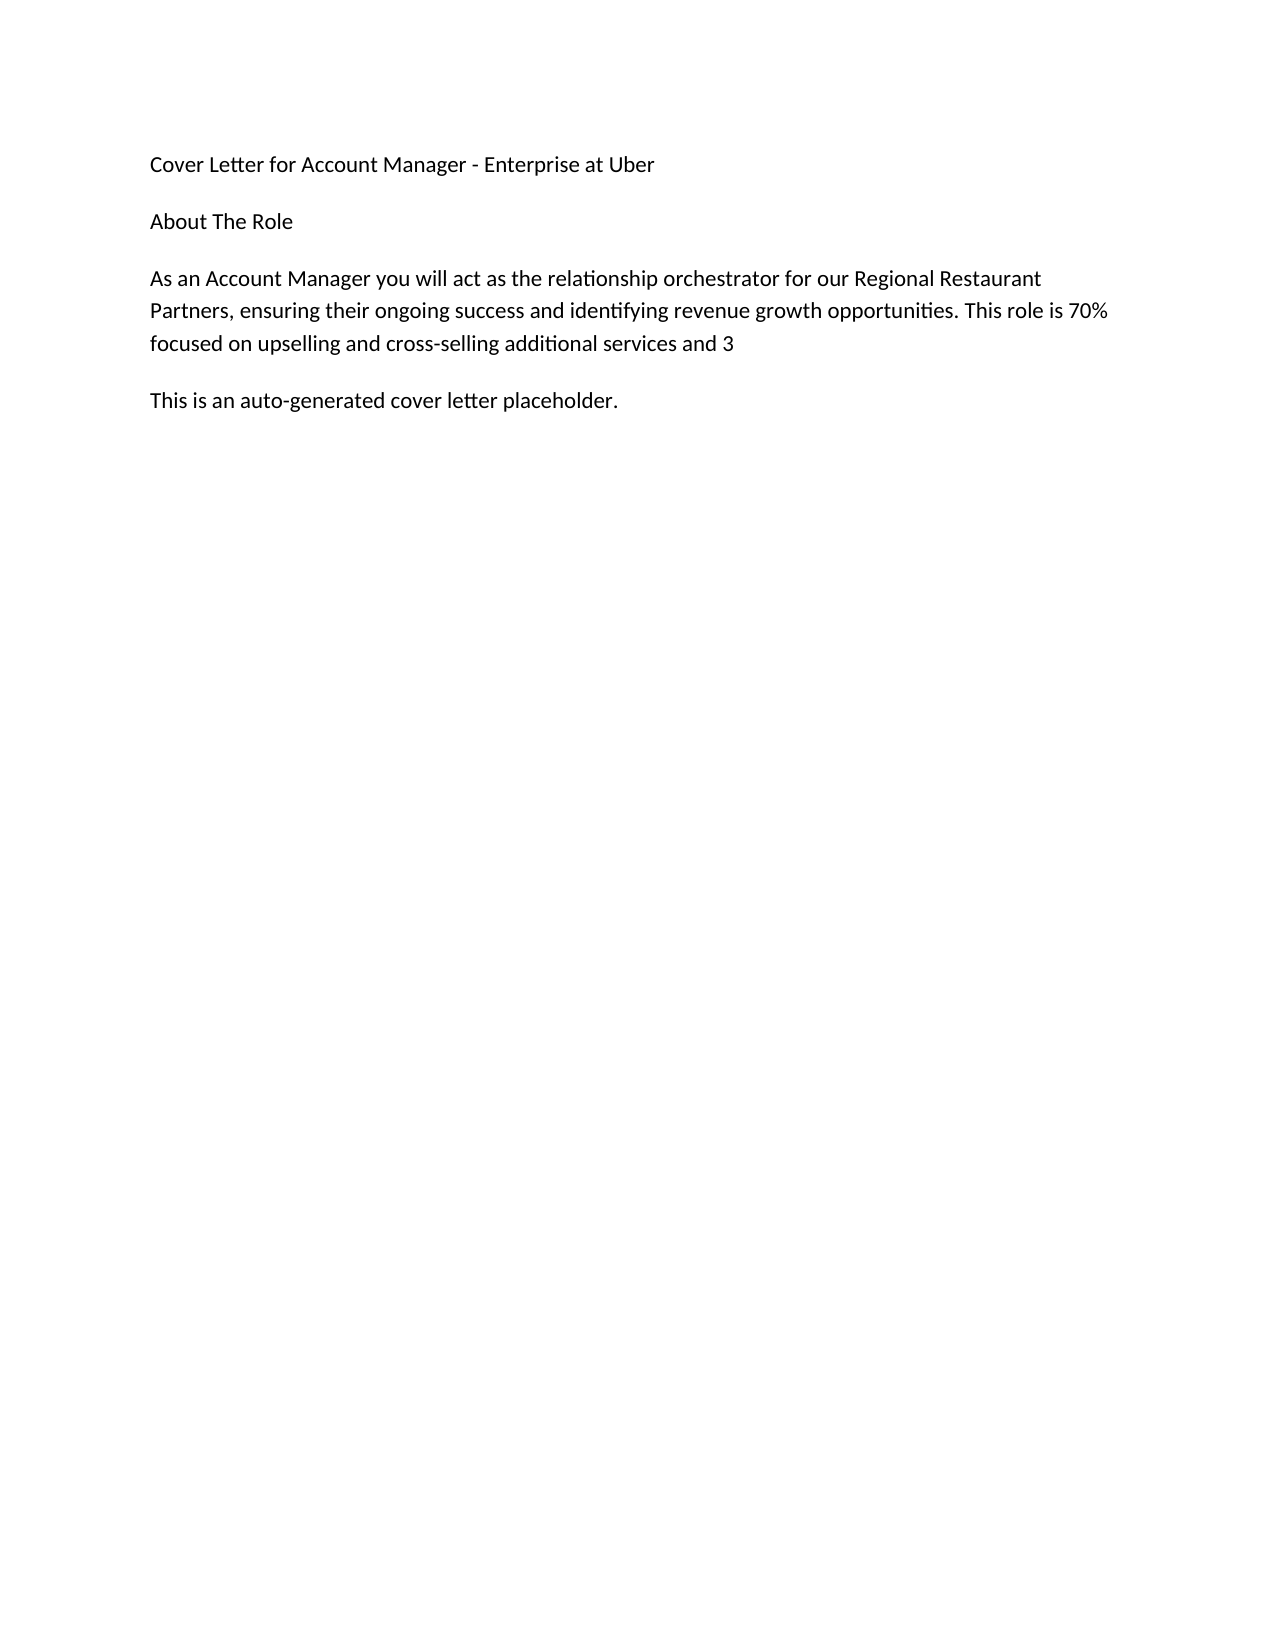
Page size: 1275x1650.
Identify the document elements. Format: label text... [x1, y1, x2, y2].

text As an Account Manager you will act as the relationship orchestrator for our Regional Restaurant Partners, ensuring their ongoing success and identifying revenue growth opportunities. This role is 70% focused on upselling and cross-selling additional services and 3 [150, 264, 1125, 357]
text This is an auto-generated cover letter placeholder. [150, 386, 1125, 414]
text About The Role [150, 207, 1125, 235]
text Cover Letter for Account Manager - Enterprise at Uber [150, 150, 1125, 178]
